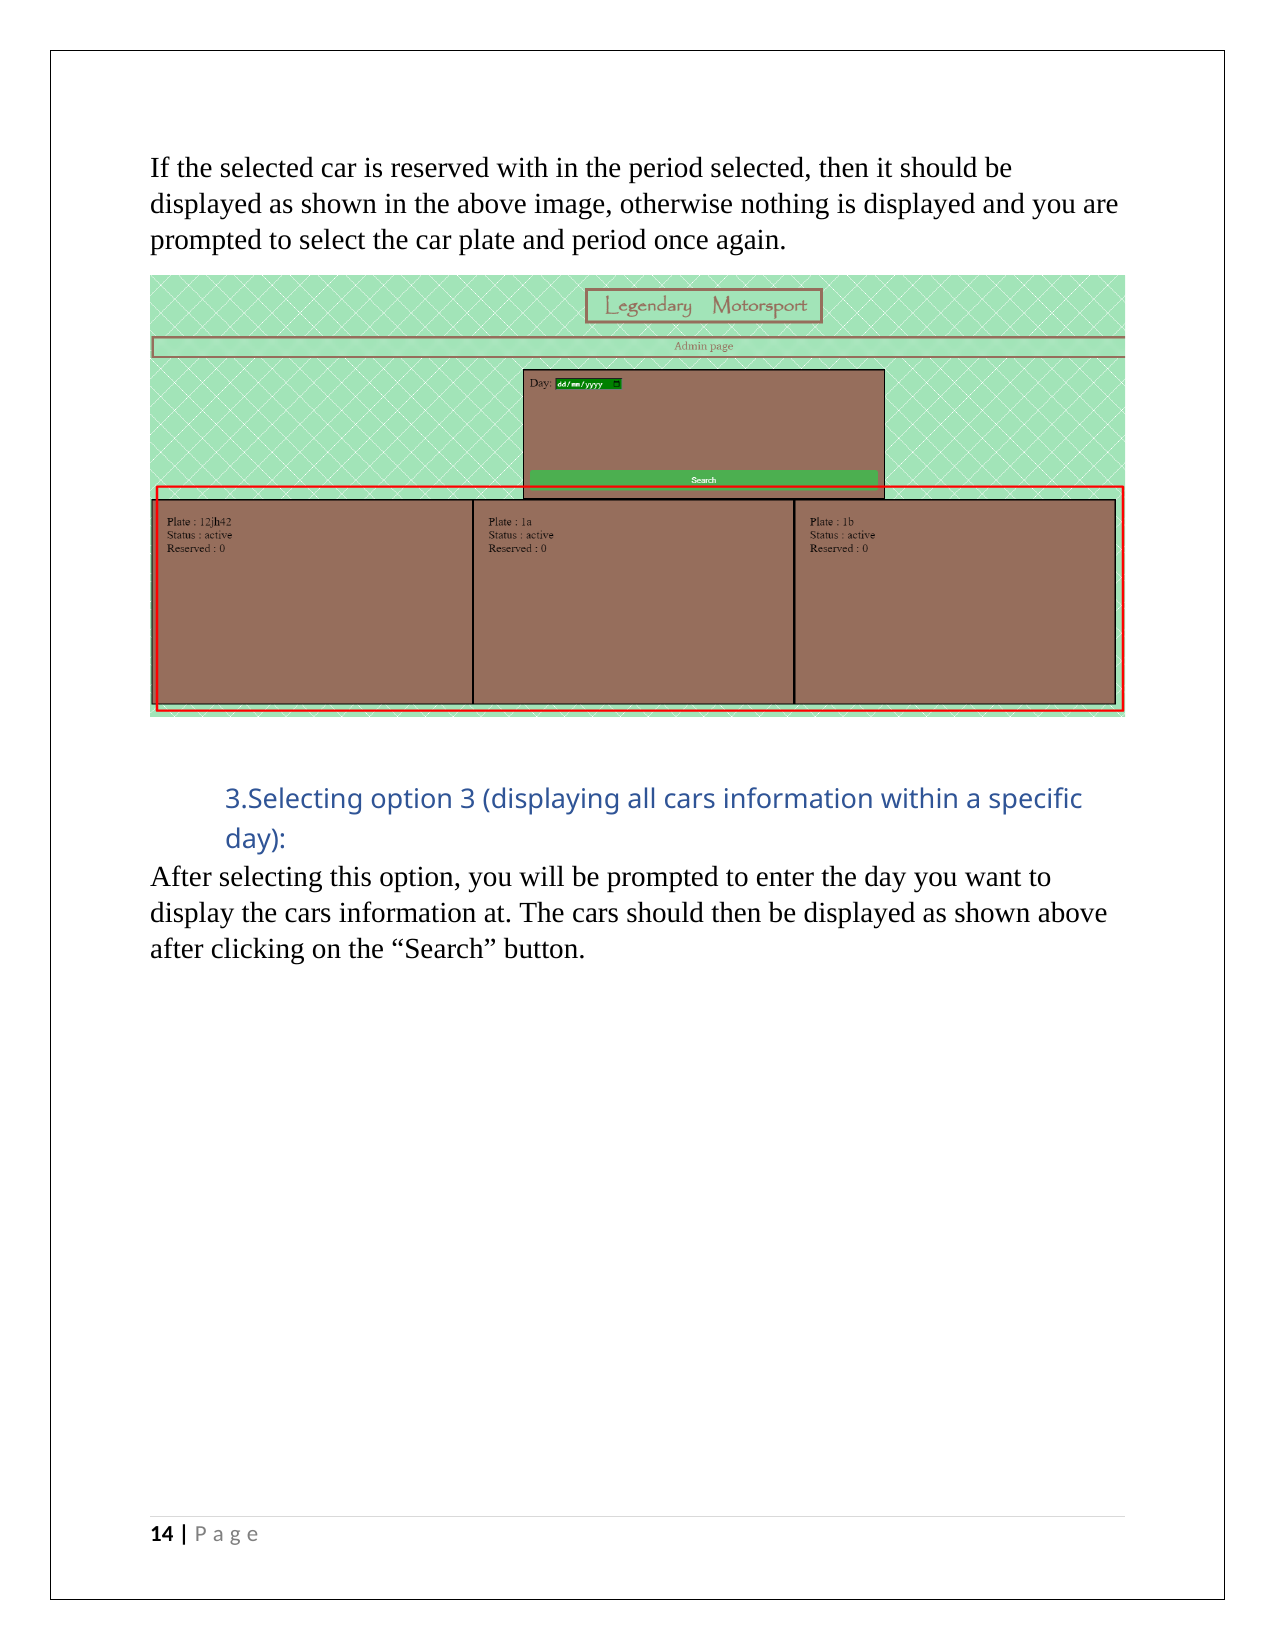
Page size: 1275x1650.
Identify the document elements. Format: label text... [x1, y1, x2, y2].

text After selecting this option, you will be prompted to enter the day you want to display the cars information at. The cars should then be displayed as shown above after clicking on the “Search” button. [150, 859, 1125, 965]
picture [150, 275, 1125, 717]
subtitle 3.Selecting option 3 (displaying all cars information within a specific day): [225, 779, 1125, 856]
text If the selected car is reserved with in the period selected, then it should be displayed as shown in the above image, otherwise nothing is displayed and you are prompted to select the car plate and period once again. [150, 150, 1125, 256]
